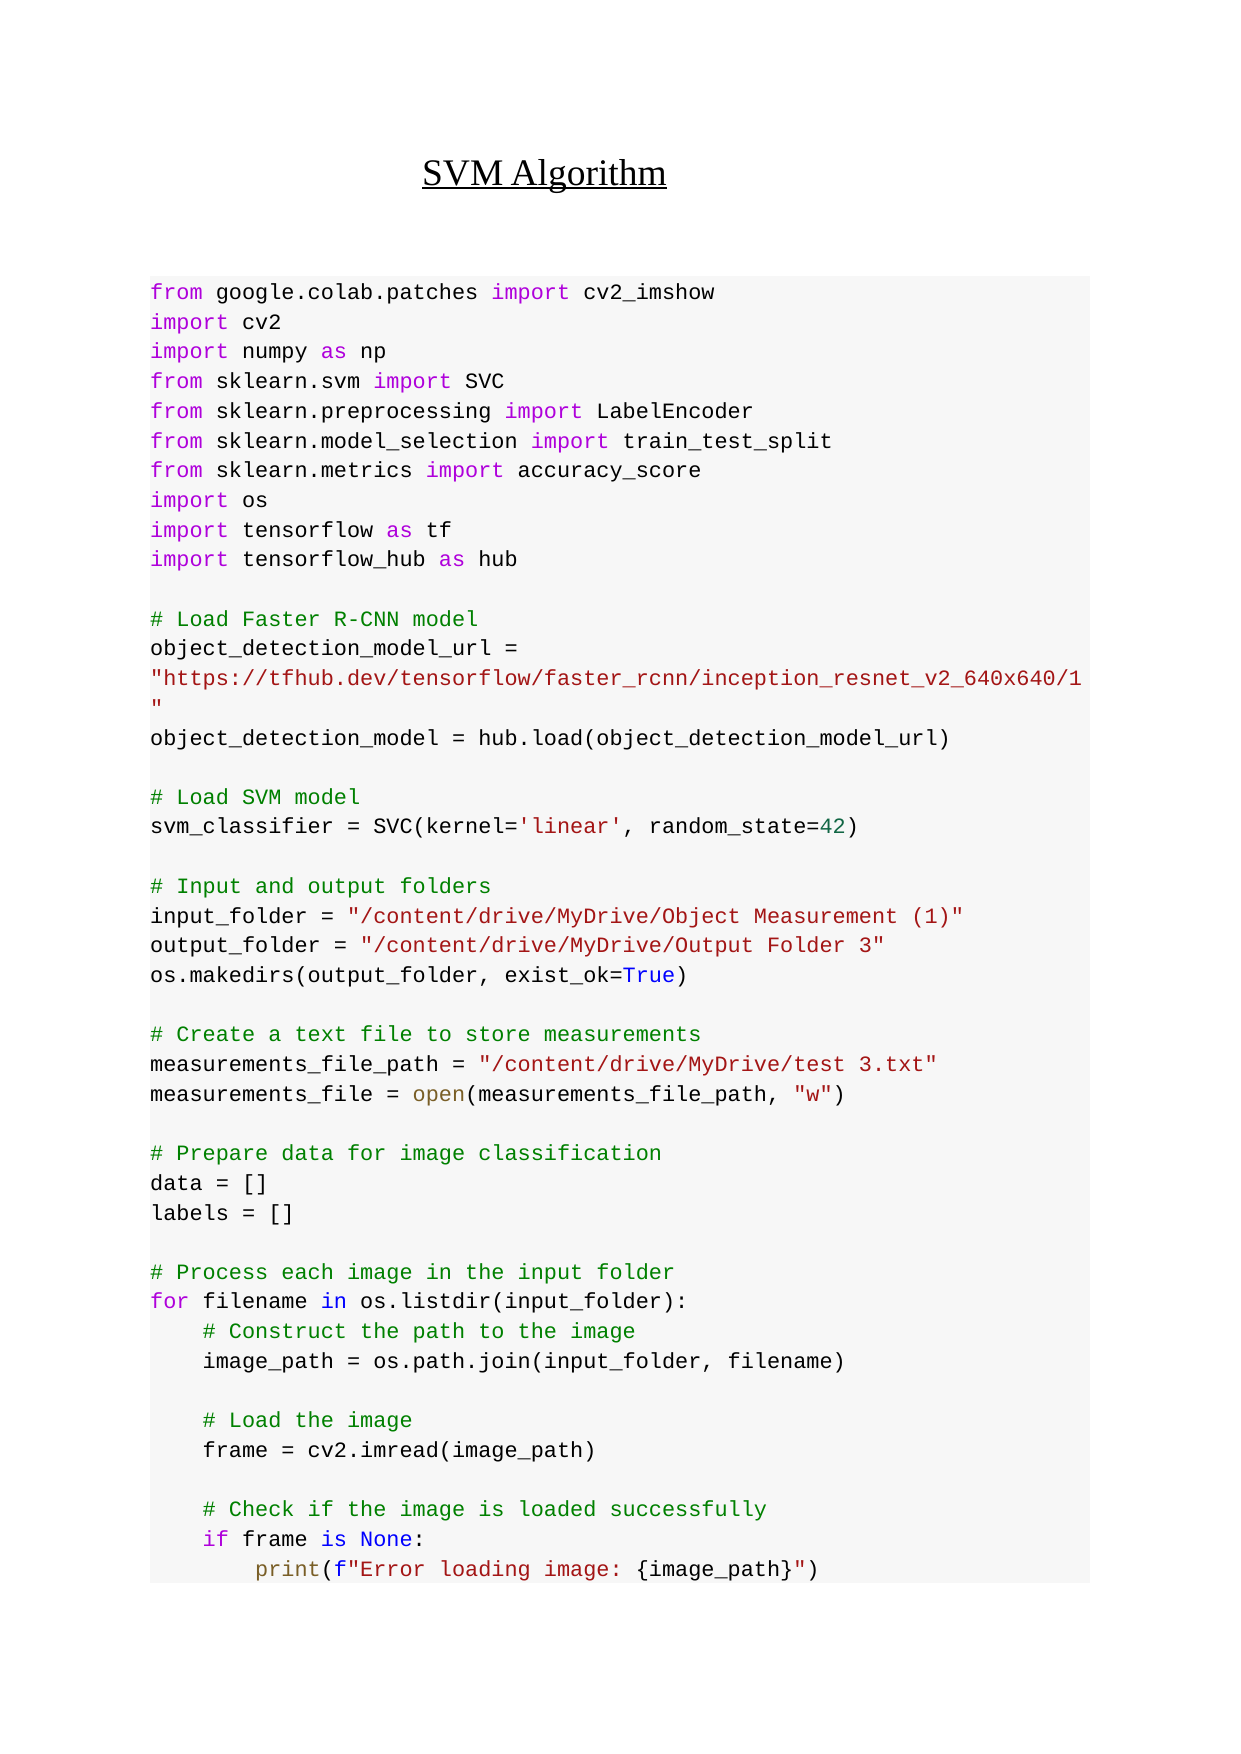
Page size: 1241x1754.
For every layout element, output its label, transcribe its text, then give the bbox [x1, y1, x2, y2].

text import tensorflow as tf [150, 514, 1090, 544]
text # Load the image [150, 1404, 1090, 1434]
text if frame is None: [150, 1523, 1090, 1553]
text svm_classifier = SVC(kernel='linear', random_state=42) [150, 811, 1090, 841]
text object_detection_model_url = "https://tfhub.dev/tensorflow/faster_rcnn/inception_resnet_v2_640x640/1" [150, 633, 1090, 722]
text import os [150, 484, 1090, 514]
text measurements_file = open(measurements_file_path, "w") [150, 1078, 1090, 1108]
text from sklearn.svm import SVC [150, 366, 1090, 395]
text # Prepare data for image classification [150, 1137, 1090, 1167]
text import tensorflow_hub as hub [150, 544, 1090, 573]
text frame = cv2.imread(image_path) [150, 1434, 1090, 1464]
text from google.colab.patches import cv2_imshow [150, 276, 1090, 306]
text from sklearn.model_selection import train_test_split [150, 425, 1090, 454]
text # Create a text file to store measurements [150, 1019, 1090, 1048]
text import numpy as np [150, 336, 1090, 366]
text measurements_file_path = "/content/drive/MyDrive/test 3.txt" [150, 1048, 1090, 1078]
text input_folder = "/content/drive/MyDrive/Object Measurement (1)" [150, 900, 1090, 929]
text # Construct the path to the image [150, 1316, 1090, 1345]
text labels = [] [150, 1197, 1090, 1226]
text import cv2 [150, 306, 1090, 336]
text # Process each image in the input folder [150, 1256, 1090, 1286]
text from sklearn.preprocessing import LabelEncoder [150, 395, 1090, 425]
text data = [] [150, 1167, 1090, 1197]
text output_folder = "/content/drive/MyDrive/Output Folder 3" [150, 929, 1090, 959]
text os.makedirs(output_folder, exist_ok=True) [150, 959, 1090, 989]
text # Check if the image is loaded successfully [150, 1494, 1090, 1523]
text for filename in os.listdir(input_folder): [150, 1286, 1090, 1316]
text # Load SVM model [150, 781, 1090, 811]
text from sklearn.metrics import accuracy_score [150, 454, 1090, 484]
text object_detection_model = hub.load(object_detection_model_url) [150, 722, 1090, 751]
text SVM Algorithm [150, 150, 1090, 193]
text # Load Faster R-CNN model [150, 603, 1090, 633]
text print(f"Error loading image: {image_path}") [150, 1553, 1090, 1583]
text image_path = os.path.join(input_folder, filename) [150, 1345, 1090, 1375]
text # Input and output folders [150, 870, 1090, 900]
